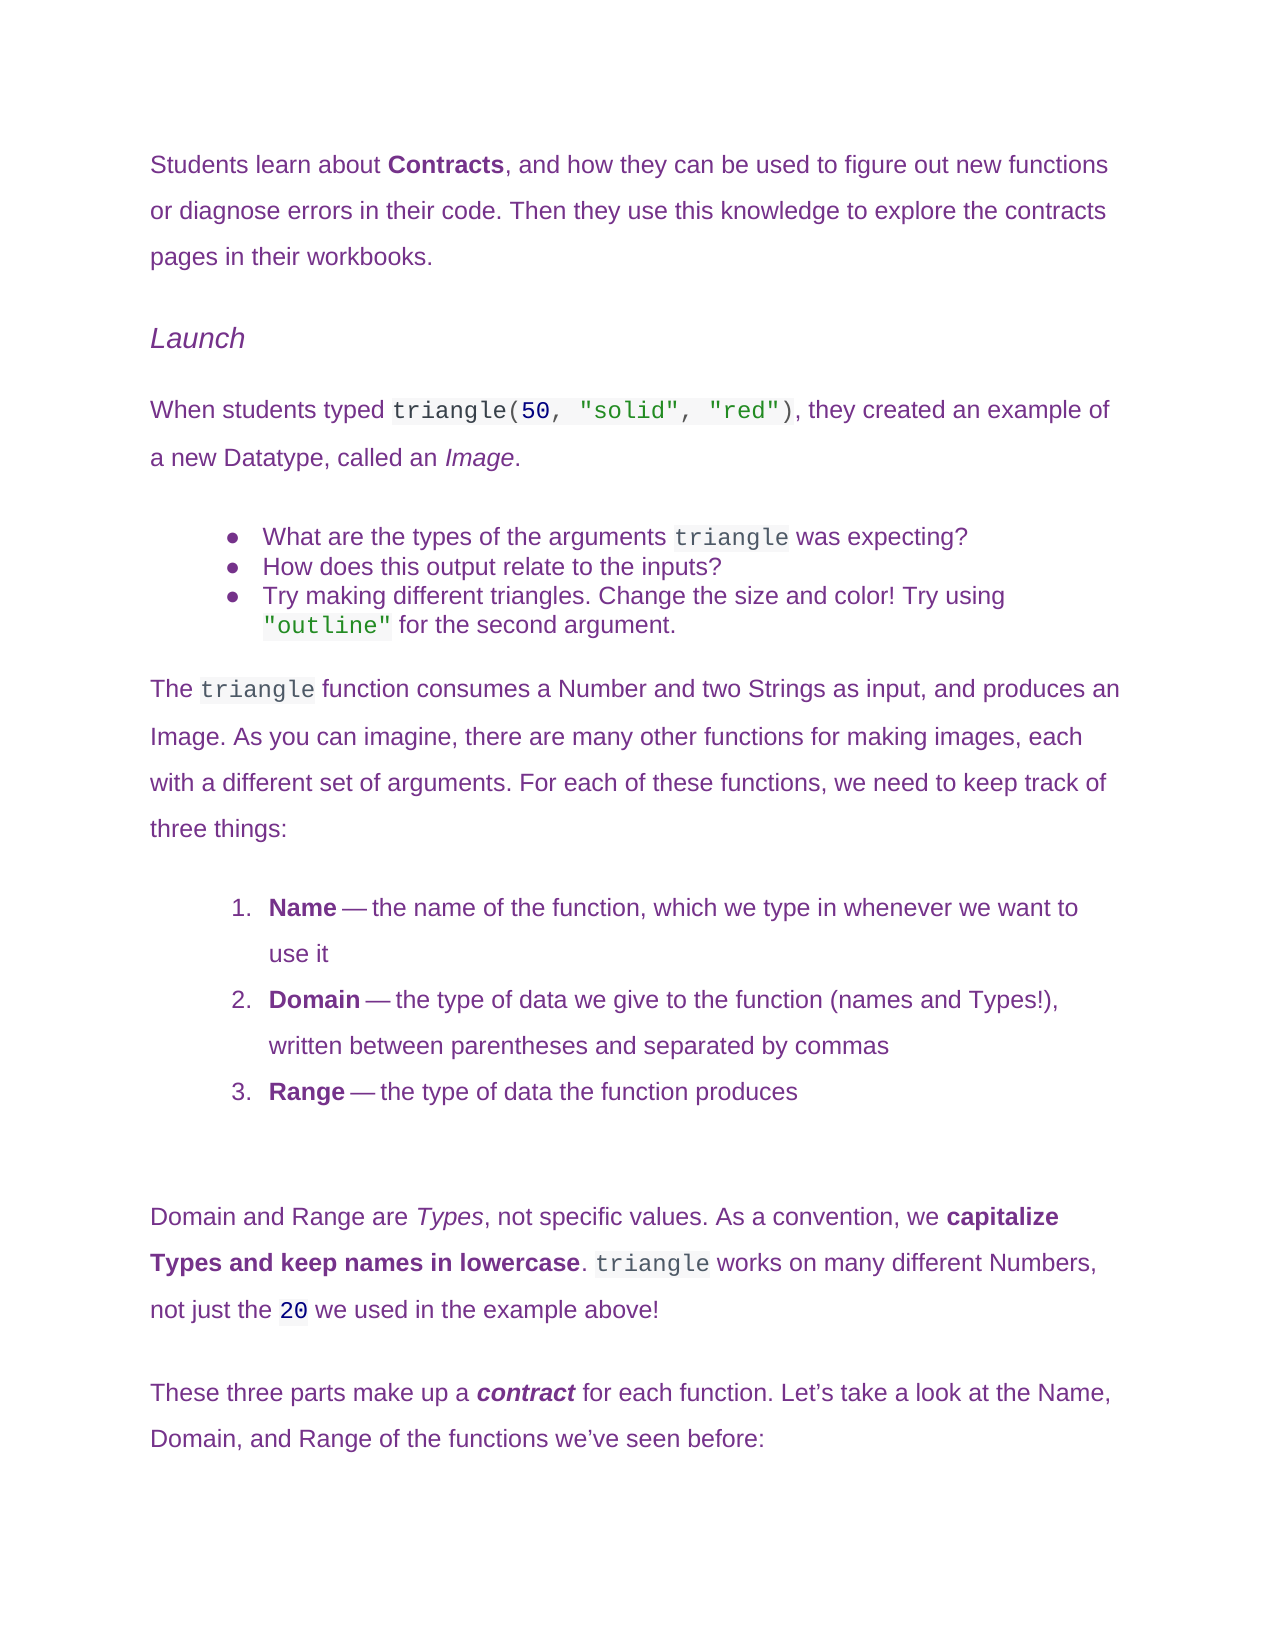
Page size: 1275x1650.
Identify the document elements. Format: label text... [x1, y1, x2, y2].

list Domain — the type of data we give to the function (names and Types!), written between parentheses and separated by commas [231, 985, 1125, 1059]
text These three parts make up a contract for each function. Let’s take a look at the Name, Domain, and Range of the functions we’ve seen before: [150, 1378, 1125, 1452]
list Try making different triangles. Change the size and color! Try using "outline" for the second argument. [225, 581, 1125, 641]
subtitle Launch [150, 321, 1125, 355]
list Name — the name of the function, which we type in whenever we want to use it [231, 893, 1125, 967]
text The triangle function consumes a Number and two Strings as input, and produces an Image. As you can imagine, there are many other functions for making images, each with a different set of arguments. For each of these functions, we need to keep track of three things: [150, 674, 1125, 842]
text When students typed triangle(50, "solid", "red"), they created an example of a new Datatype, called an Image. [150, 395, 1125, 471]
list How does this output relate to the inputs? [225, 552, 1125, 581]
text Domain and Range are Types, not specific values. As a convention, we capitalize Types and keep names in lowercase. triangle works on many different Numbers, not just the 20 we used in the example above! [150, 1202, 1125, 1326]
text Students learn about Contracts, and how they can be used to figure out new functions or diagnose errors in their code. Then they use this knowledge to explore the contracts pages in their workbooks. [150, 150, 1125, 271]
list Range — the type of data the function produces [231, 1077, 1125, 1105]
list What are the types of the arguments triangle was expecting? [225, 522, 1125, 552]
